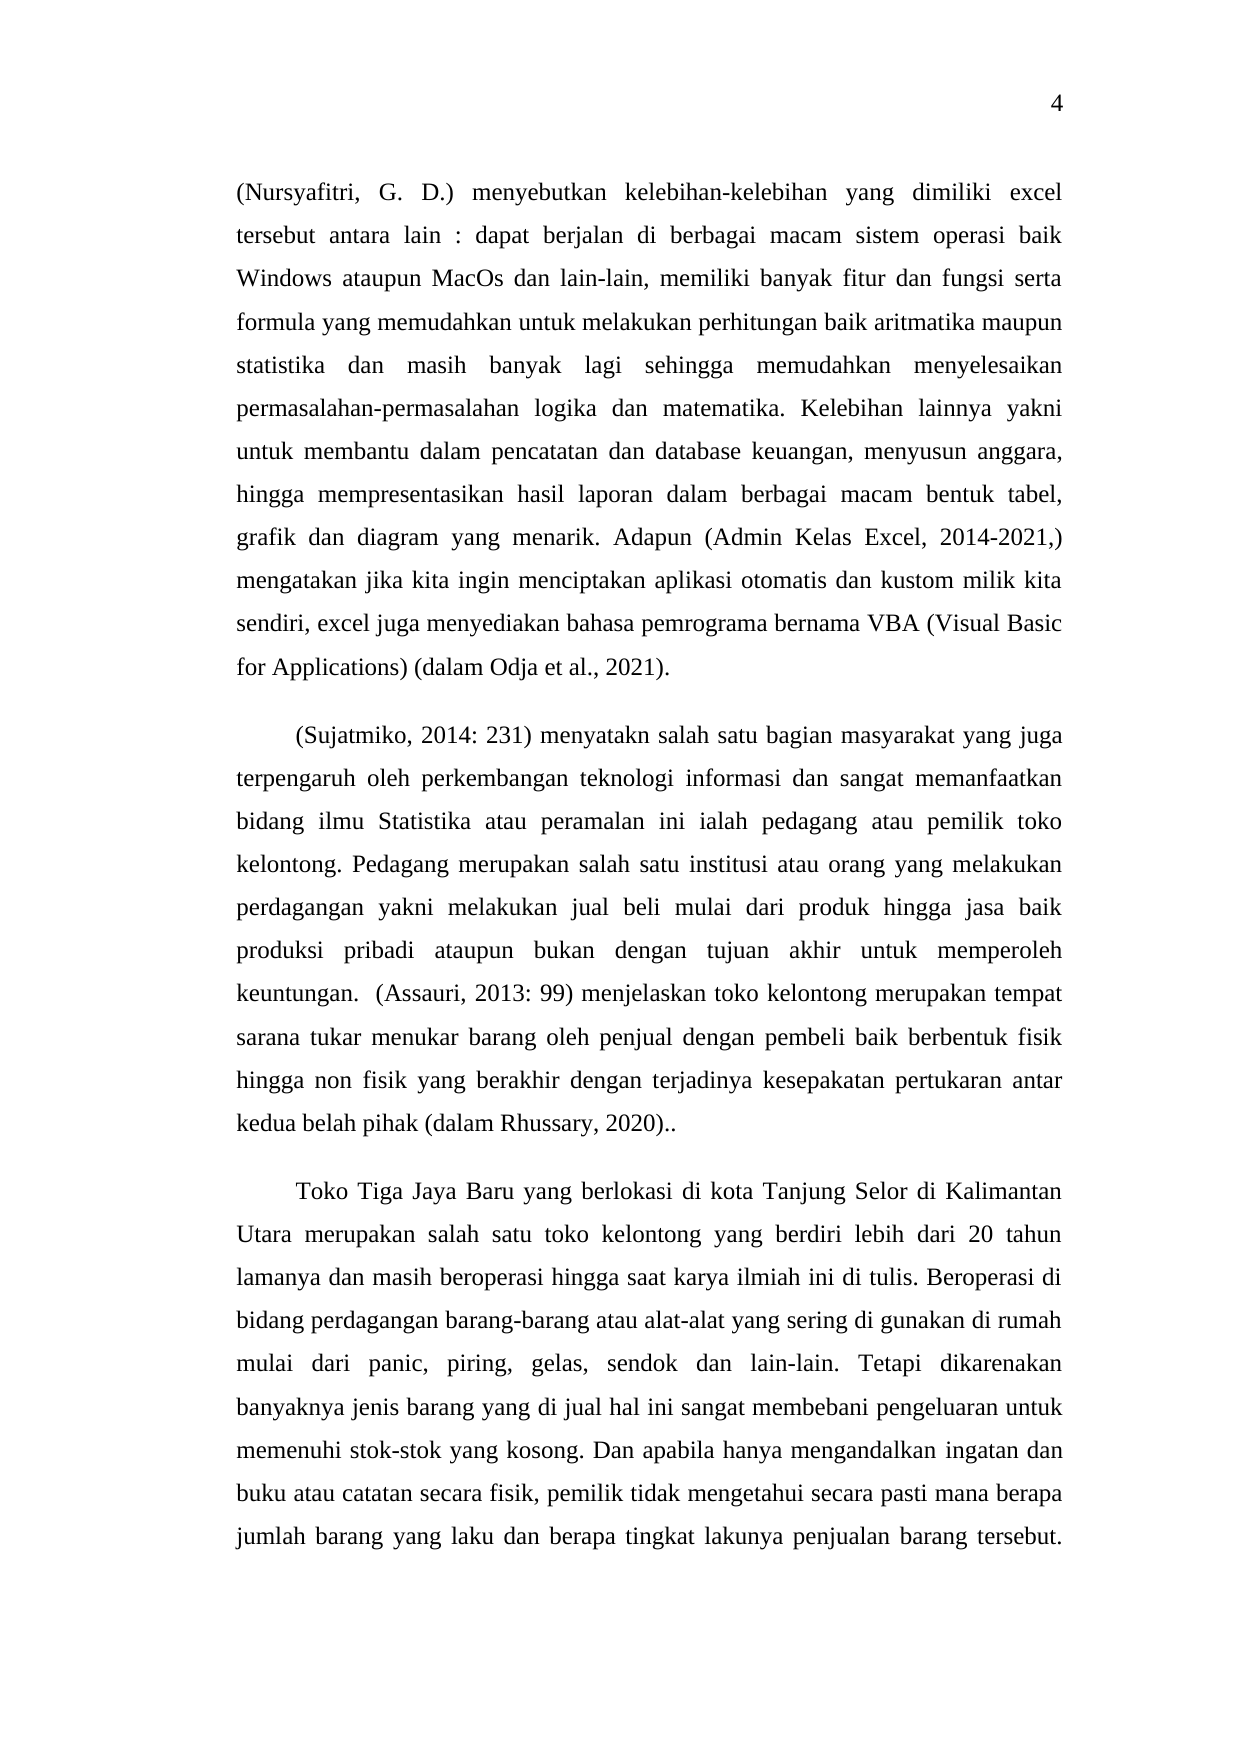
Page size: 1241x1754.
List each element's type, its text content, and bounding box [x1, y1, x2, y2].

text (Sujatmiko, 2014: 231) menyatakn salah satu bagian masyarakat yang juga terpengaruh oleh perkembangan teknologi informasi dan sangat memanfaatkan bidang ilmu Statistika atau peramalan ini ialah pedagang atau pemilik toko kelontong. Pedagang merupakan salah satu institusi atau orang yang melakukan perdagangan yakni melakukan jual beli mulai dari produk hingga jasa baik produksi pribadi ataupun bukan dengan tujuan akhir untuk memperoleh keuntungan. (Assauri, 2013: 99) menjelaskan toko kelontong merupakan tempat sarana tukar menukar barang oleh penjual dengan pembeli baik berbentuk fisik hingga non fisik yang berakhir dengan terjadinya kesepakatan pertukaran antar kedua belah pihak (dalam Rhussary, 2020).. [236, 720, 1063, 1137]
